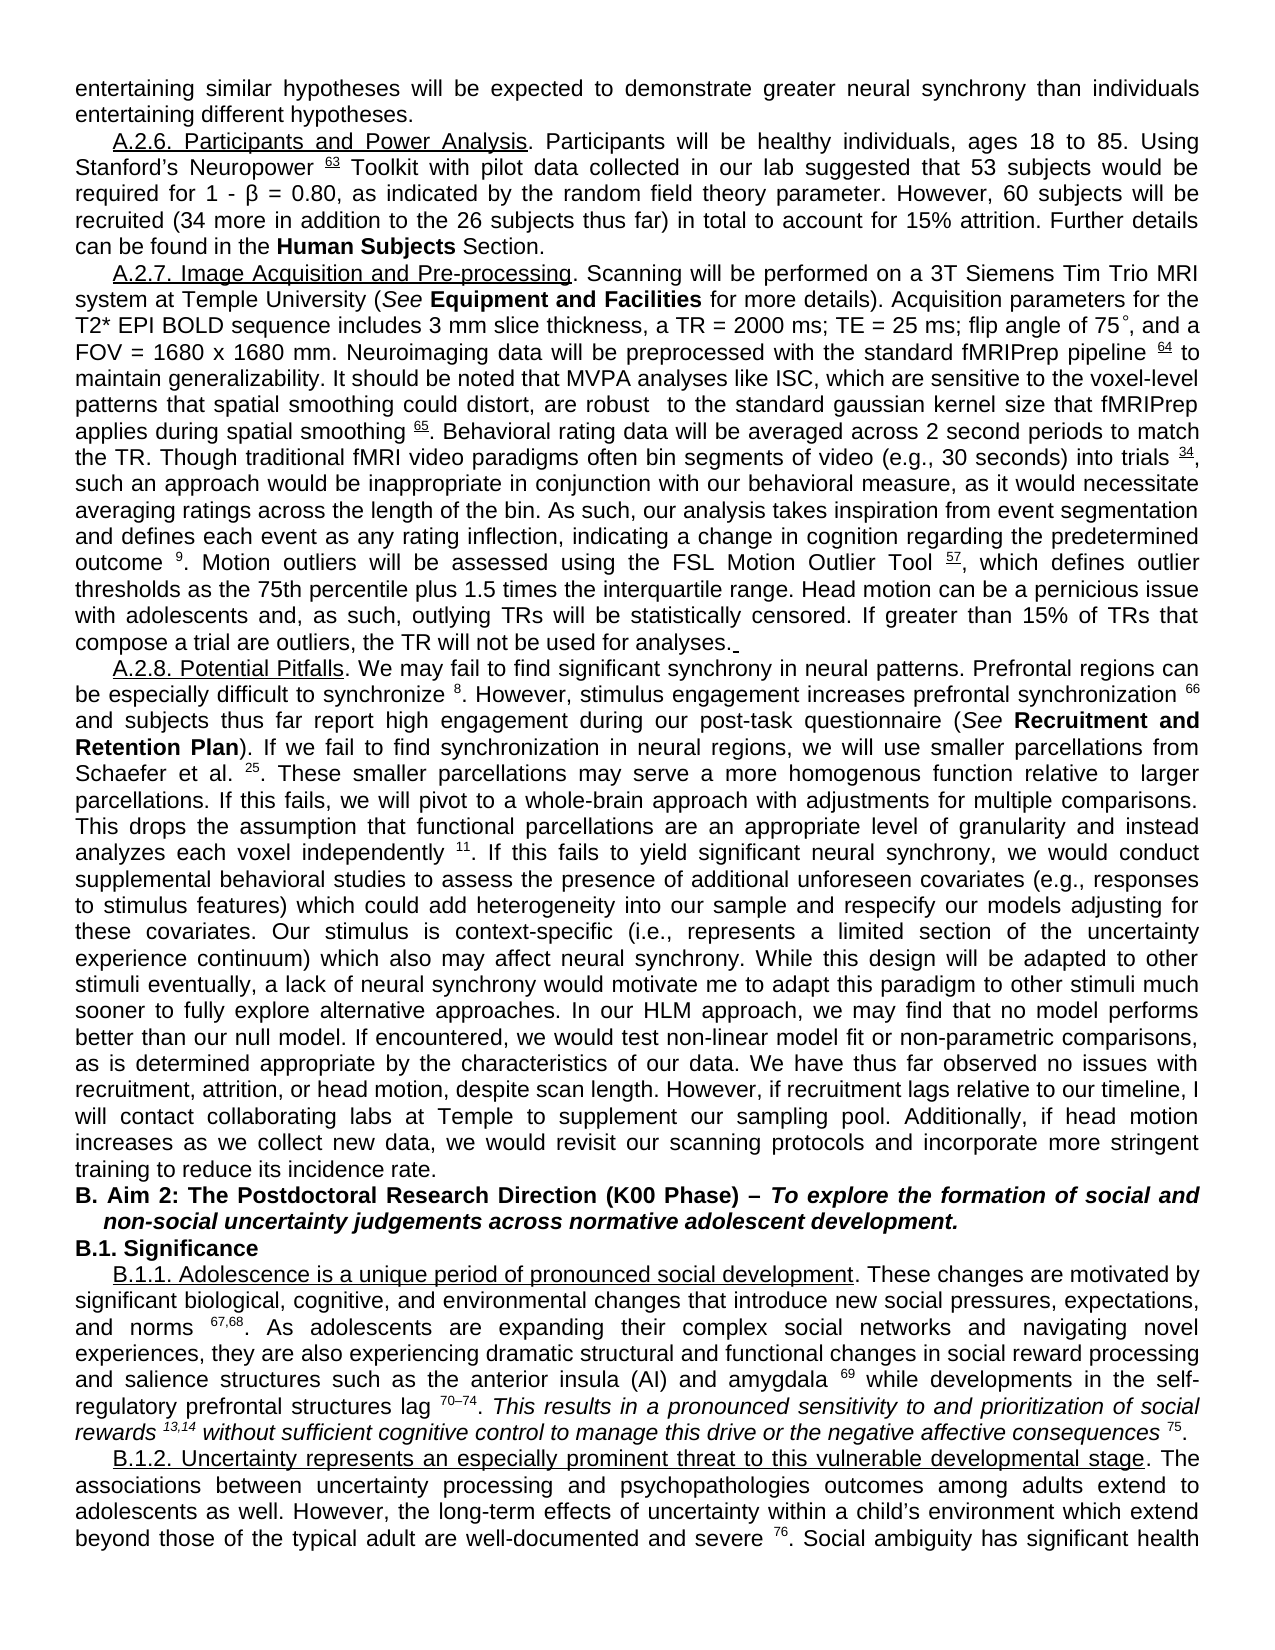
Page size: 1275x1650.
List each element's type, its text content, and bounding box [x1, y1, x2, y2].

text B.1.1. Adolescence is a unique period of pronounced social development. These changes are motivated by significant biological, cognitive, and environmental changes that introduce new social pressures, expectations, and norms 67,68. As adolescents are expanding their complex social networks and navigating novel experiences, they are also experiencing dramatic structural and functional changes in social reward processing and salience structures such as the anterior insula (AI) and amygdala 69 while developments in the self-regulatory prefrontal structures lag 70–74. This results in a pronounced sensitivity to and prioritization of social rewards 13,14 without sufficient cognitive control to manage this drive or the negative affective consequences 75. [75, 1261, 1200, 1445]
text A.2.8. Potential Pitfalls. We may fail to find significant synchrony in neural patterns. Prefrontal regions can be especially difficult to synchronize 8. However, stimulus engagement increases prefrontal synchronization 66 and subjects thus far report high engagement during our post-task questionnaire (See Recruitment and Retention Plan). If we fail to find synchronization in neural regions, we will use smaller parcellations from Schaefer et al. 25. These smaller parcellations may serve a more homogenous function relative to larger parcellations. If this fails, we will pivot to a whole-brain approach with adjustments for multiple comparisons. This drops the assumption that functional parcellations are an appropriate level of granularity and instead analyzes each voxel independently 11. If this fails to yield significant neural synchrony, we would conduct supplemental behavioral studies to assess the presence of additional unforeseen covariates (e.g., responses to stimulus features) which could add heterogeneity into our sample and respecify our models adjusting for these covariates. Our stimulus is context-specific (i.e., represents a limited section of the uncertainty experience continuum) which also may affect neural synchrony. While this design will be adapted to other stimuli eventually, a lack of neural synchrony would motivate me to adapt this paradigm to other stimuli much sooner to fully explore alternative approaches. In our HLM approach, we may find that no model performs better than our null model. If encountered, we would test non-linear model fit or non-parametric comparisons, as is determined appropriate by the characteristics of our data. We have thus far observed no issues with recruitment, attrition, or head motion, despite scan length. However, if recruitment lags relative to our timeline, I will contact collaborating labs at Temple to supplement our sampling pool. Additionally, if head motion increases as we collect new data, we would revisit our scanning protocols and incorporate more stringent training to reduce its incidence rate. [75, 655, 1200, 1182]
subtitle A.2.6. Participants and Power Analysis. Participants will be healthy individuals, ages 18 to 85. Using Stanford’s Neuropower 63 Toolkit with pilot data collected in our lab suggested that 53 subjects would be required for 1 - β = 0.80, as indicated by the random field theory parameter. However, 60 subjects will be recruited (34 more in addition to the 26 subjects thus far) in total to account for 15% attrition. Further details can be found in the Human Subjects Section. [75, 128, 1200, 259]
subtitle A.2.7. Image Acquisition and Pre-processing. Scanning will be performed on a 3T Siemens Tim Trio MRI system at Temple University (See Equipment and Facilities for more details). Acquisition parameters for the T2* EPI BOLD sequence includes 3 mm slice thickness, a TR = 2000 ms; TE = 25 ms; flip angle of 75, and a FOV = 1680 x 1680 mm. Neuroimaging data will be preprocessed with the standard fMRIPrep pipeline 64 to maintain generalizability. It should be noted that MVPA analyses like ISC, which are sensitive to the voxel-level patterns that spatial smoothing could distort, are robust to the standard gaussian kernel size that fMRIPrep applies during spatial smoothing 65. Behavioral rating data will be averaged across 2 second periods to match the TR. Though traditional fMRI video paradigms often bin segments of video (e.g., 30 seconds) into trials 34, such an approach would be inappropriate in conjunction with our behavioral measure, as it would necessitate averaging ratings across the length of the bin. As such, our analysis takes inspiration from event segmentation and defines each event as any rating inflection, indicating a change in cognition regarding the predetermined outcome 9. Motion outliers will be assessed using the FSL Motion Outlier Tool 57, which defines outlier thresholds as the 75th percentile plus 1.5 times the interquartile range. Head motion can be a pernicious issue with adolescents and, as such, outlying TRs will be statistically censored. If greater than 15% of TRs that compose a trial are outliers, the TR will not be used for analyses. [75, 259, 1200, 655]
subtitle B. Aim 2: The Postdoctoral Research Direction (K00 Phase) – To explore the formation of social and non-social uncertainty judgements across normative adolescent development. [75, 1182, 1200, 1234]
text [75, 75, 1200, 128]
subtitle B.1. Significance [75, 1234, 1200, 1261]
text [75, 1445, 1200, 1551]
